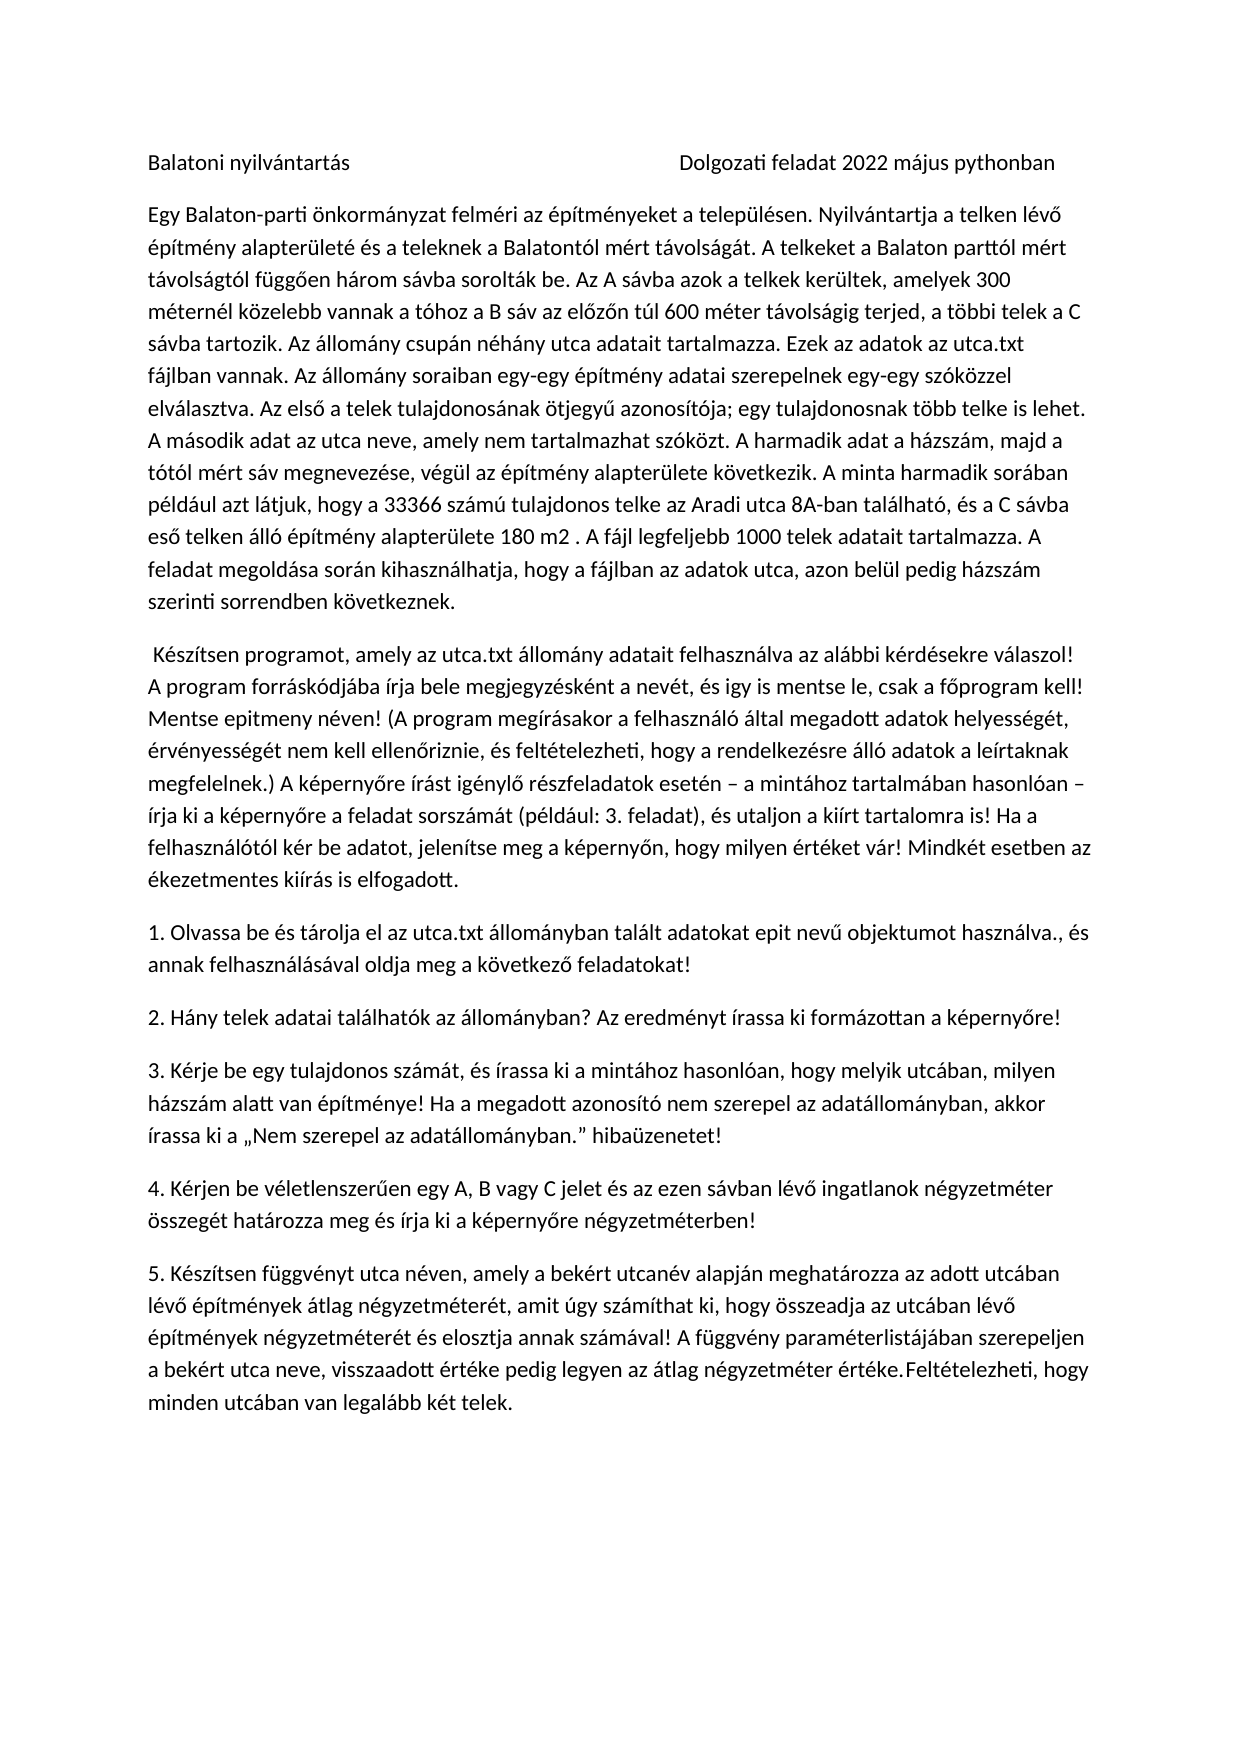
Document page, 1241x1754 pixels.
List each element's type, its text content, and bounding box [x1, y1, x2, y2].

text 5. Készítsen függvényt utca néven, amely a bekért utcanév alapján meghatározza az adott utcában lévő építmények átlag négyzetméterét, amit úgy számíthat ki, hogy összeadja az utcában lévő építmények négyzetméterét és elosztja annak számával! A függvény paraméterlistájában szerepeljen a bekért utca neve, visszaadott értéke pedig legyen az átlag négyzetméter értéke.Feltételezheti, hogy minden utcában van legalább két telek. [148, 1259, 1093, 1416]
text 3. Kérje be egy tulajdonos számát, és írassa ki a mintához hasonlóan, hogy melyik utcában, milyen házszám alatt van építménye! Ha a megadott azonosító nem szerepel az adatállományban, akkor írassa ki a „Nem szerepel az adatállományban.” hibaüzenetet! [148, 1056, 1093, 1149]
text Egy Balaton-parti önkormányzat felméri az építményeket a településen. Nyilvántartja a telken lévő építmény alapterületé és a teleknek a Balatontól mért távolságát. A telkeket a Balaton parttól mért távolságtól függően három sávba sorolták be. Az A sávba azok a telkek kerültek, amelyek 300 méternél közelebb vannak a tóhoz a B sáv az előzőn túl 600 méter távolságig terjed, a többi telek a C sávba tartozik. Az állomány csupán néhány utca adatait tartalmazza. Ezek az adatok az utca.txt fájlban vannak. Az állomány soraiban egy-egy építmény adatai szerepelnek egy-egy szóközzel elválasztva. Az első a telek tulajdonosának ötjegyű azonosítója; egy tulajdonosnak több telke is lehet. A második adat az utca neve, amely nem tartalmazhat szóközt. A harmadik adat a házszám, majd a tótól mért sáv megnevezése, végül az építmény alapterülete következik. A minta harmadik sorában például azt látjuk, hogy a 33366 számú tulajdonos telke az Aradi utca 8A-ban található, és a C sávba eső telken álló építmény alapterülete 180 m2 . A fájl legfeljebb 1000 telek adatait tartalmazza. A feladat megoldása során kihasználhatja, hogy a fájlban az adatok utca, azon belül pedig házszám szerinti sorrendben következnek. [148, 201, 1093, 615]
text Készítsen programot, amely az utca.txt állomány adatait felhasználva az alábbi kérdésekre válaszol! A program forráskódjába írja bele megjegyzésként a nevét, és igy is mentse le, csak a főprogram kell! Mentse epitmeny néven! (A program megírásakor a felhasználó által megadott adatok helyességét, érvényességét nem kell ellenőriznie, és feltételezheti, hogy a rendelkezésre álló adatok a leírtaknak megfelelnek.) A képernyőre írást igénylő részfeladatok esetén – a mintához tartalmában hasonlóan – írja ki a képernyőre a feladat sorszámát (például: 3. feladat), és utaljon a kiírt tartalomra is! Ha a felhasználótól kér be adatot, jelenítse meg a képernyőn, hogy milyen értéket vár! Mindkét esetben az ékezetmentes kiírás is elfogadott. [148, 640, 1093, 893]
text 1. Olvassa be és tárolja el az utca.txt állományban talált adatokat epit nevű objektumot használva., és annak felhasználásával oldja meg a következő feladatokat! [148, 918, 1093, 978]
text 4. Kérjen be véletlenszerűen egy A, B vagy C jelet és az ezen sávban lévő ingatlanok négyzetméter összegét határozza meg és írja ki a képernyőre négyzetméterben! [148, 1174, 1093, 1234]
text 2. Hány telek adatai találhatók az állományban? Az eredményt írassa ki formázottan a képernyőre! [148, 1003, 1093, 1031]
text Balatoni nyilvántartás Dolgozati feladat 2022 május pythonban [148, 148, 1093, 176]
